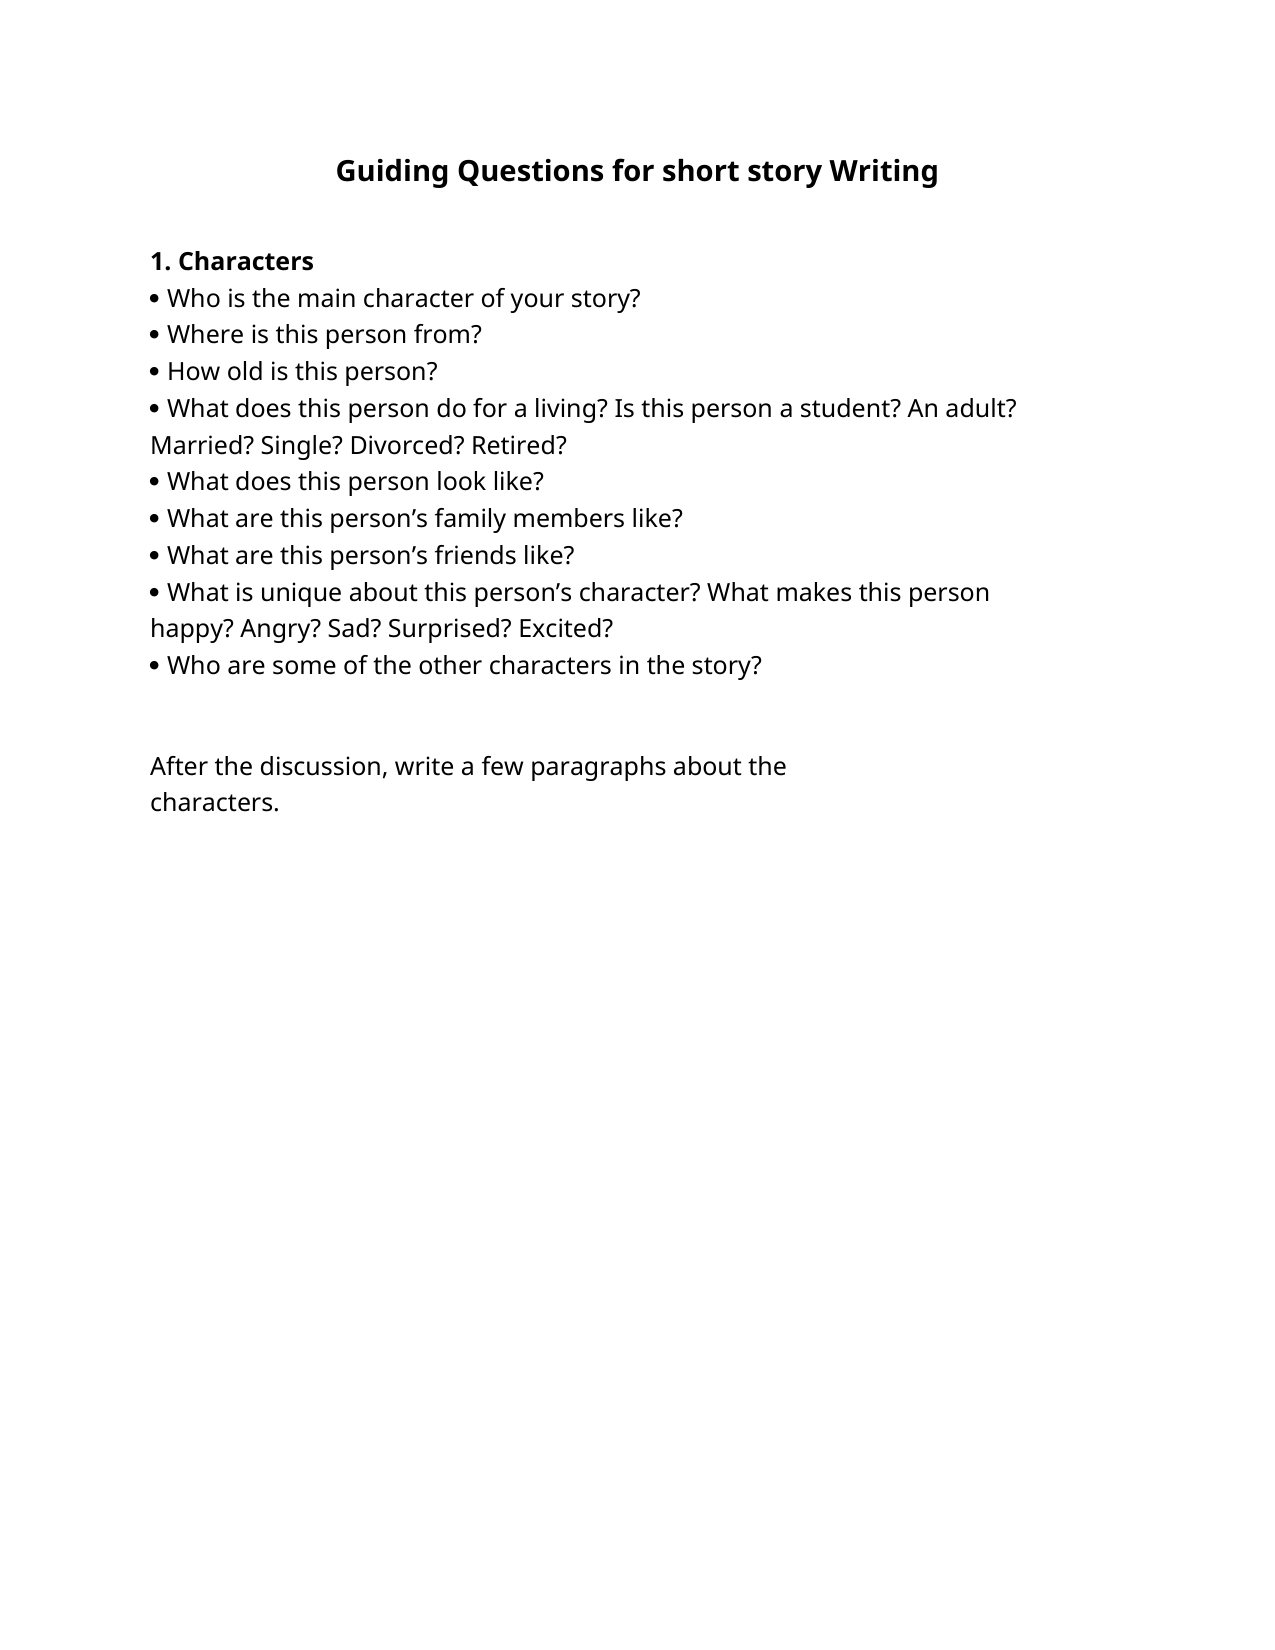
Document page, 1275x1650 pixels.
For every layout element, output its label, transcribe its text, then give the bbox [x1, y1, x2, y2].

text After the discussion, write a few paragraphs about the characters. [150, 748, 1125, 819]
text Guiding Questions for short story Writing [150, 150, 1125, 190]
text 1. Characters Who is the main character of your story? Where is this person from? How old is this person? What does this person do for a living? Is this person a student? An adult? Married? Single? Divorced? Retired? What does this person look like? What are this person’s family members like? What are this person’s friends like? What is unique about this person’s character? What makes this person happy? Angry? Sad? Surprised? Excited? Who are some of the other characters in the story? [150, 209, 1125, 682]
